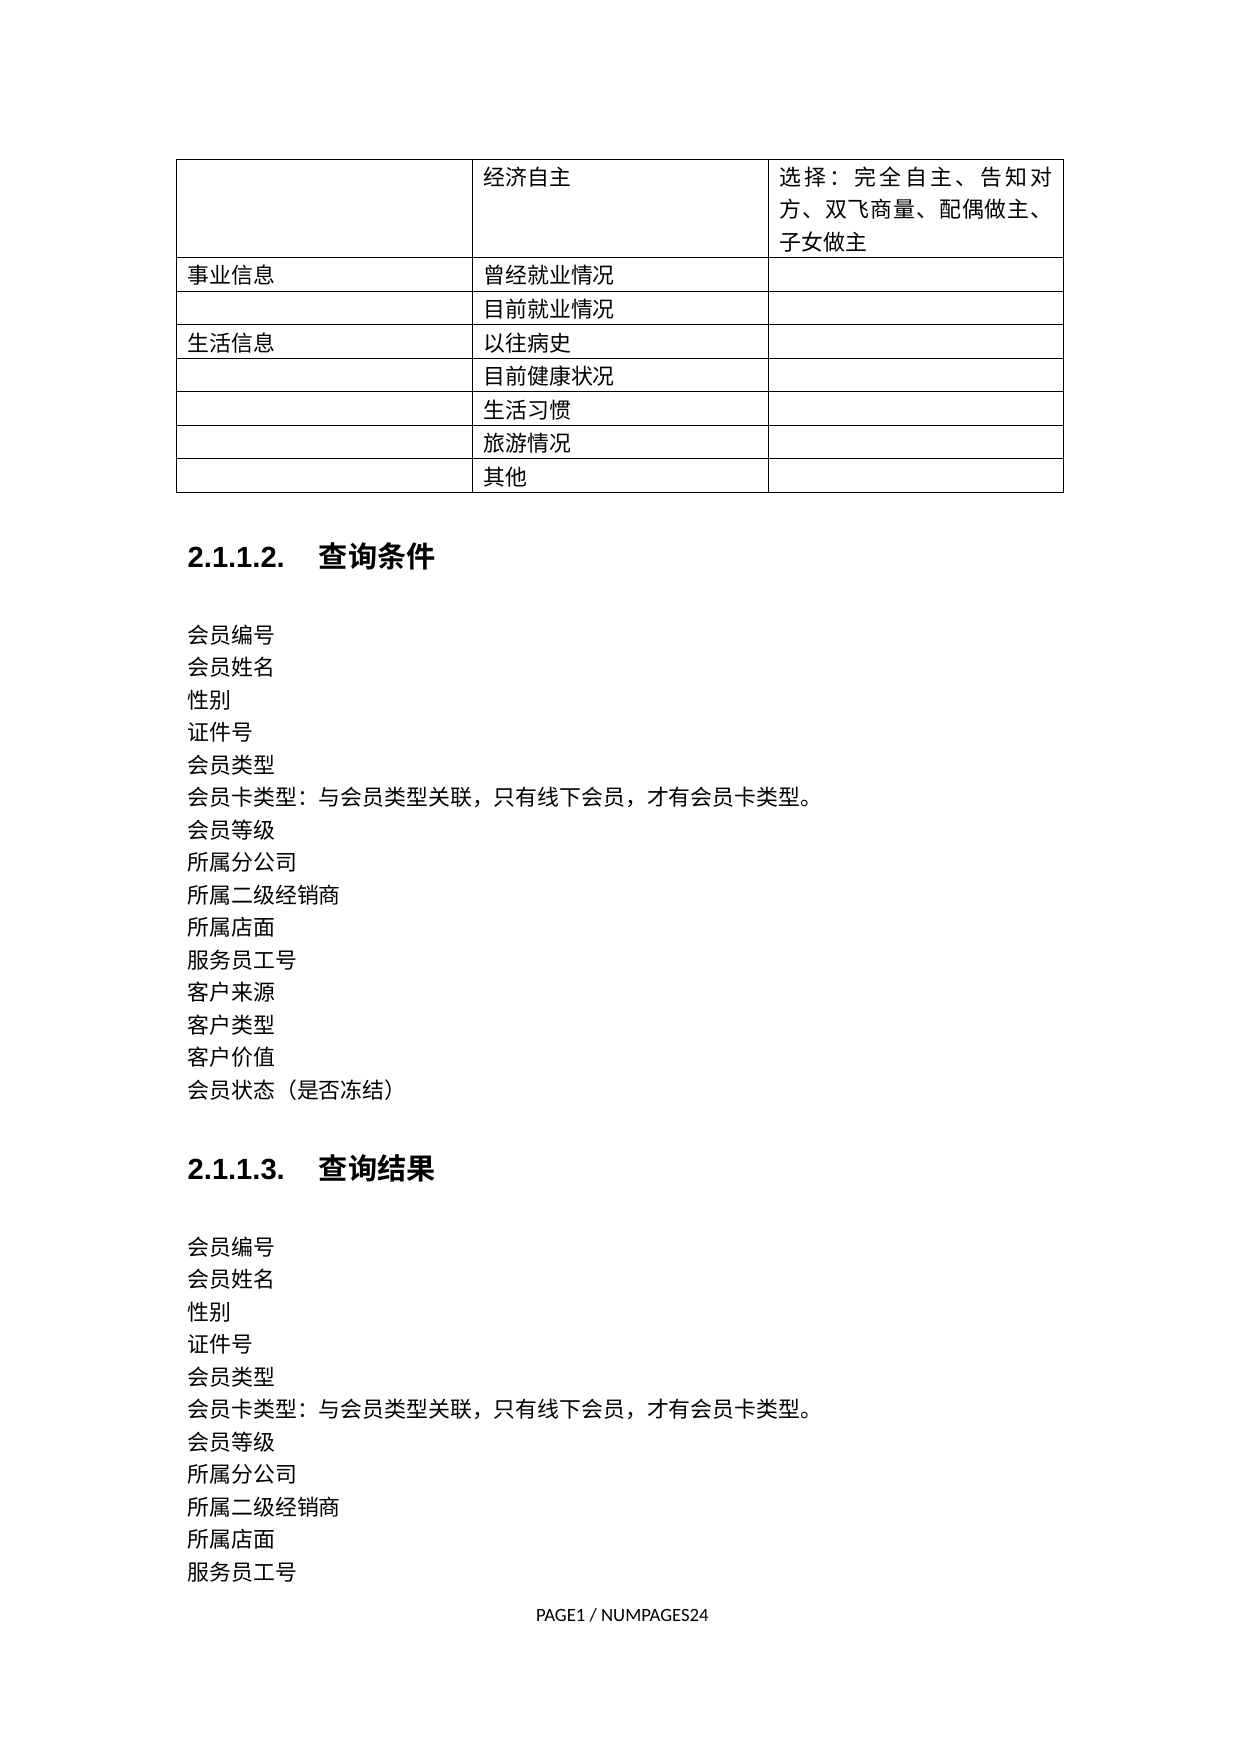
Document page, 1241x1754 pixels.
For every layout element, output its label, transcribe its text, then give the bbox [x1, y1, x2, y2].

table_cell [769, 359, 1063, 391]
subtitle 查询结果 [187, 1134, 1053, 1199]
table_cell [177, 359, 472, 391]
text 会员编号 [187, 617, 1053, 650]
table_cell [177, 160, 472, 257]
text 所属店面 [187, 1522, 1053, 1554]
text 所属二级经销商 [187, 1489, 1053, 1522]
table_cell 事业信息 [177, 258, 472, 291]
text 会员卡类型：与会员类型关联，只有线下会员，才有会员卡类型。 [187, 1392, 1053, 1424]
table_cell [769, 325, 1063, 358]
text 会员类型 [187, 747, 1053, 780]
text 客户类型 [187, 1007, 1053, 1040]
text 所属二级经销商 [187, 877, 1053, 910]
text 证件号 [187, 1327, 1053, 1359]
text 客户价值 [187, 1040, 1053, 1072]
table_cell 目前健康状况 [473, 359, 768, 391]
table_cell [769, 292, 1063, 324]
text 所属分公司 [187, 845, 1053, 877]
text 会员等级 [187, 1424, 1053, 1457]
table_cell [769, 258, 1063, 291]
table_cell [177, 292, 472, 324]
text 服务员工号 [187, 942, 1053, 975]
table_cell 目前就业情况 [473, 292, 768, 324]
text 证件号 [187, 715, 1053, 747]
text 服务员工号 [187, 1554, 1053, 1587]
table_cell [177, 426, 472, 458]
text 所属店面 [187, 910, 1053, 942]
table_cell 经济自主 [473, 160, 768, 257]
table_cell [177, 459, 472, 492]
table_cell [177, 392, 472, 425]
table_cell 以往病史 [473, 325, 768, 358]
text 会员编号 [187, 1229, 1053, 1262]
text 会员等级 [187, 812, 1053, 845]
text 会员卡类型：与会员类型关联，只有线下会员，才有会员卡类型。 [187, 780, 1053, 812]
table_cell 其他 [473, 459, 768, 492]
table_cell 选择：完全自主、告知对方、双飞商量、配偶做主、子女做主 [769, 160, 1063, 257]
table_cell 曾经就业情况 [473, 258, 768, 291]
table_cell [769, 459, 1063, 492]
table_cell [769, 426, 1063, 458]
text 会员状态（是否冻结） [187, 1072, 1053, 1105]
text 性别 [187, 1294, 1053, 1327]
table_cell 生活信息 [177, 325, 472, 358]
table_cell 生活习惯 [473, 392, 768, 425]
subtitle 查询条件 [187, 522, 1053, 587]
text 会员类型 [187, 1359, 1053, 1392]
table_cell [769, 392, 1063, 425]
text 会员姓名 [187, 1262, 1053, 1294]
text 所属分公司 [187, 1457, 1053, 1489]
table_cell 旅游情况 [473, 426, 768, 458]
text 性别 [187, 682, 1053, 715]
text 会员姓名 [187, 650, 1053, 682]
text 客户来源 [187, 975, 1053, 1007]
